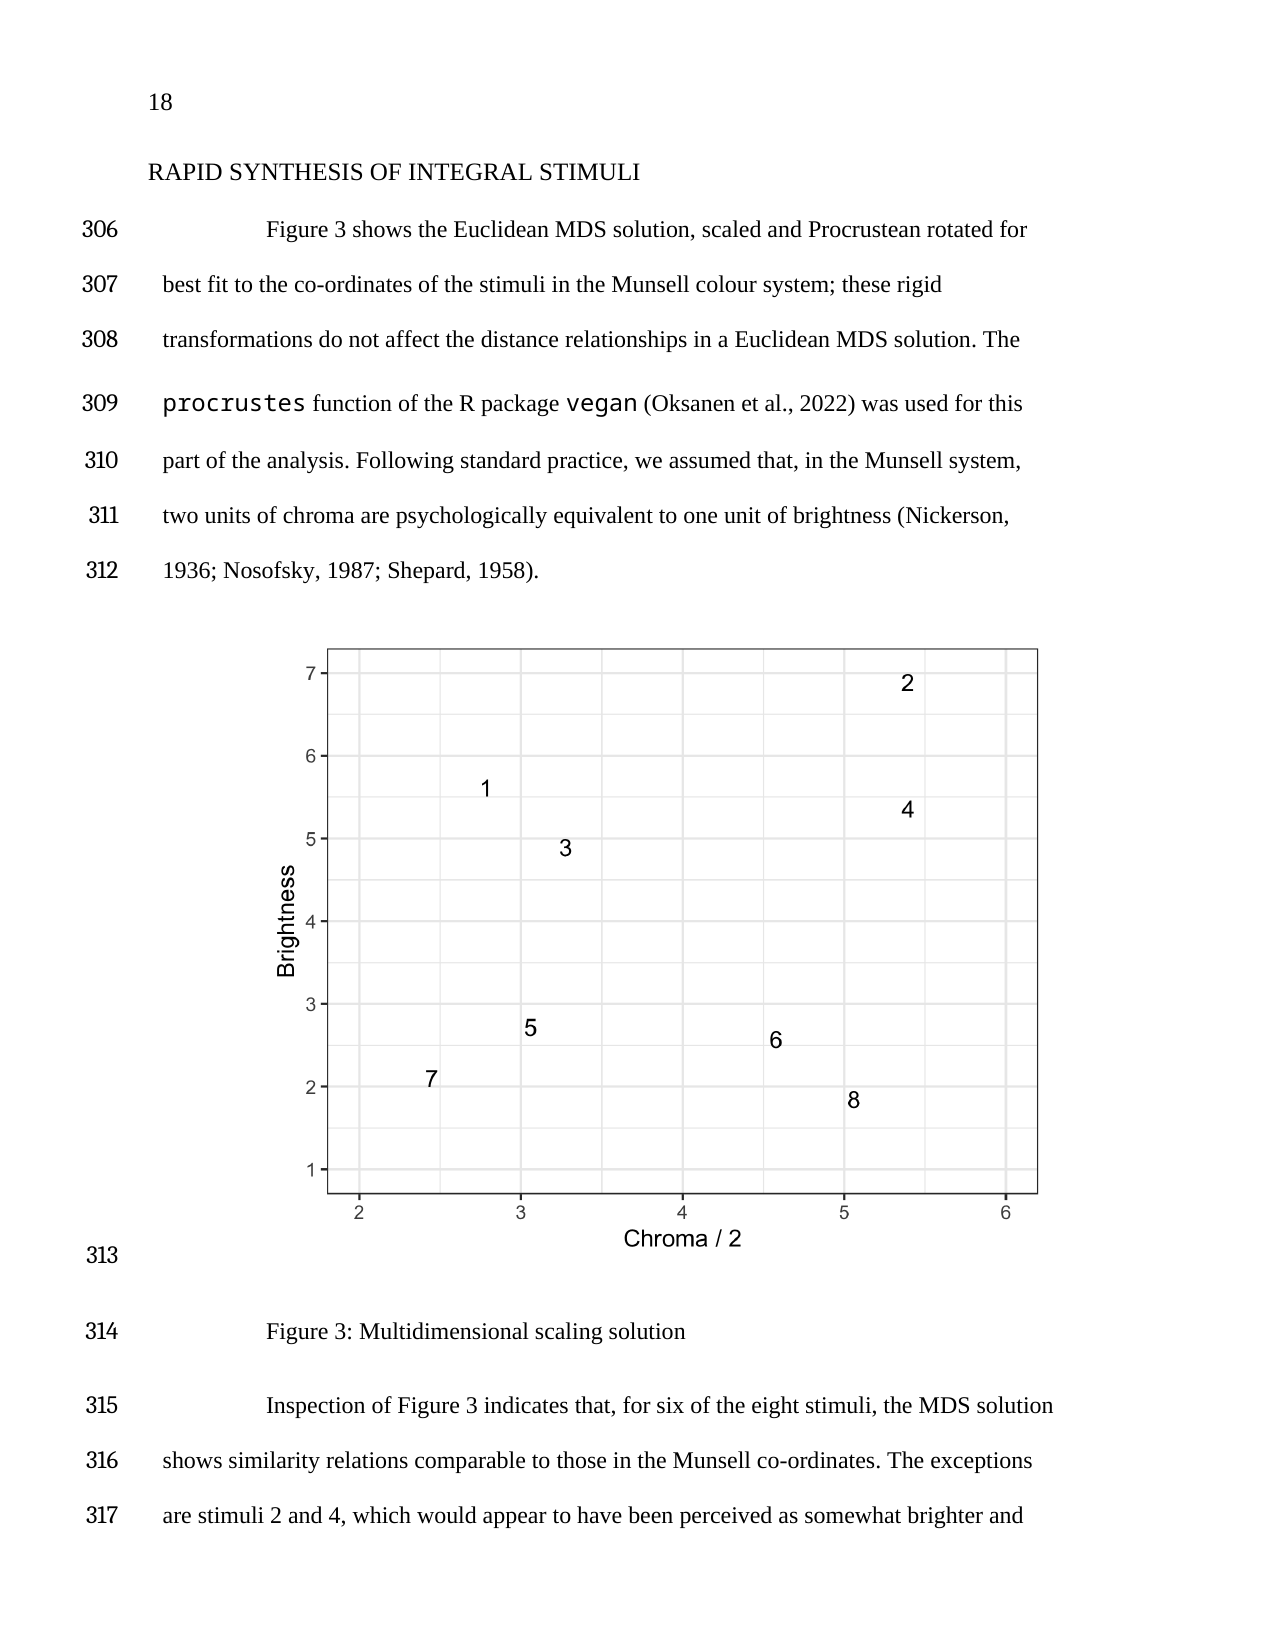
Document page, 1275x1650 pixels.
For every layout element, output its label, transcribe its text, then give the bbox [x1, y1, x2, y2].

text Figure 3: Multidimensional scaling solution [162, 1317, 1058, 1344]
text Figure 3 shows the Euclidean MDS solution, scaled and Procrustean rotated for best fit to the co-ordinates of the stimuli in the Munsell colour system; these rigid transformations do not affect the distance relationships in a Euclidean MDS solution. The procrustes function of the R package vegan (Oksanen et al., 2022) was used for this part of the analysis. Following standard practice, we assumed that, in the Munsell system, two units of chroma are psychologically equivalent to one unit of brightness (Nickerson, 1936; Nosofsky, 1987; Shepard, 1958). [162, 215, 1058, 584]
picture [265, 636, 1049, 1263]
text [162, 1391, 1058, 1529]
